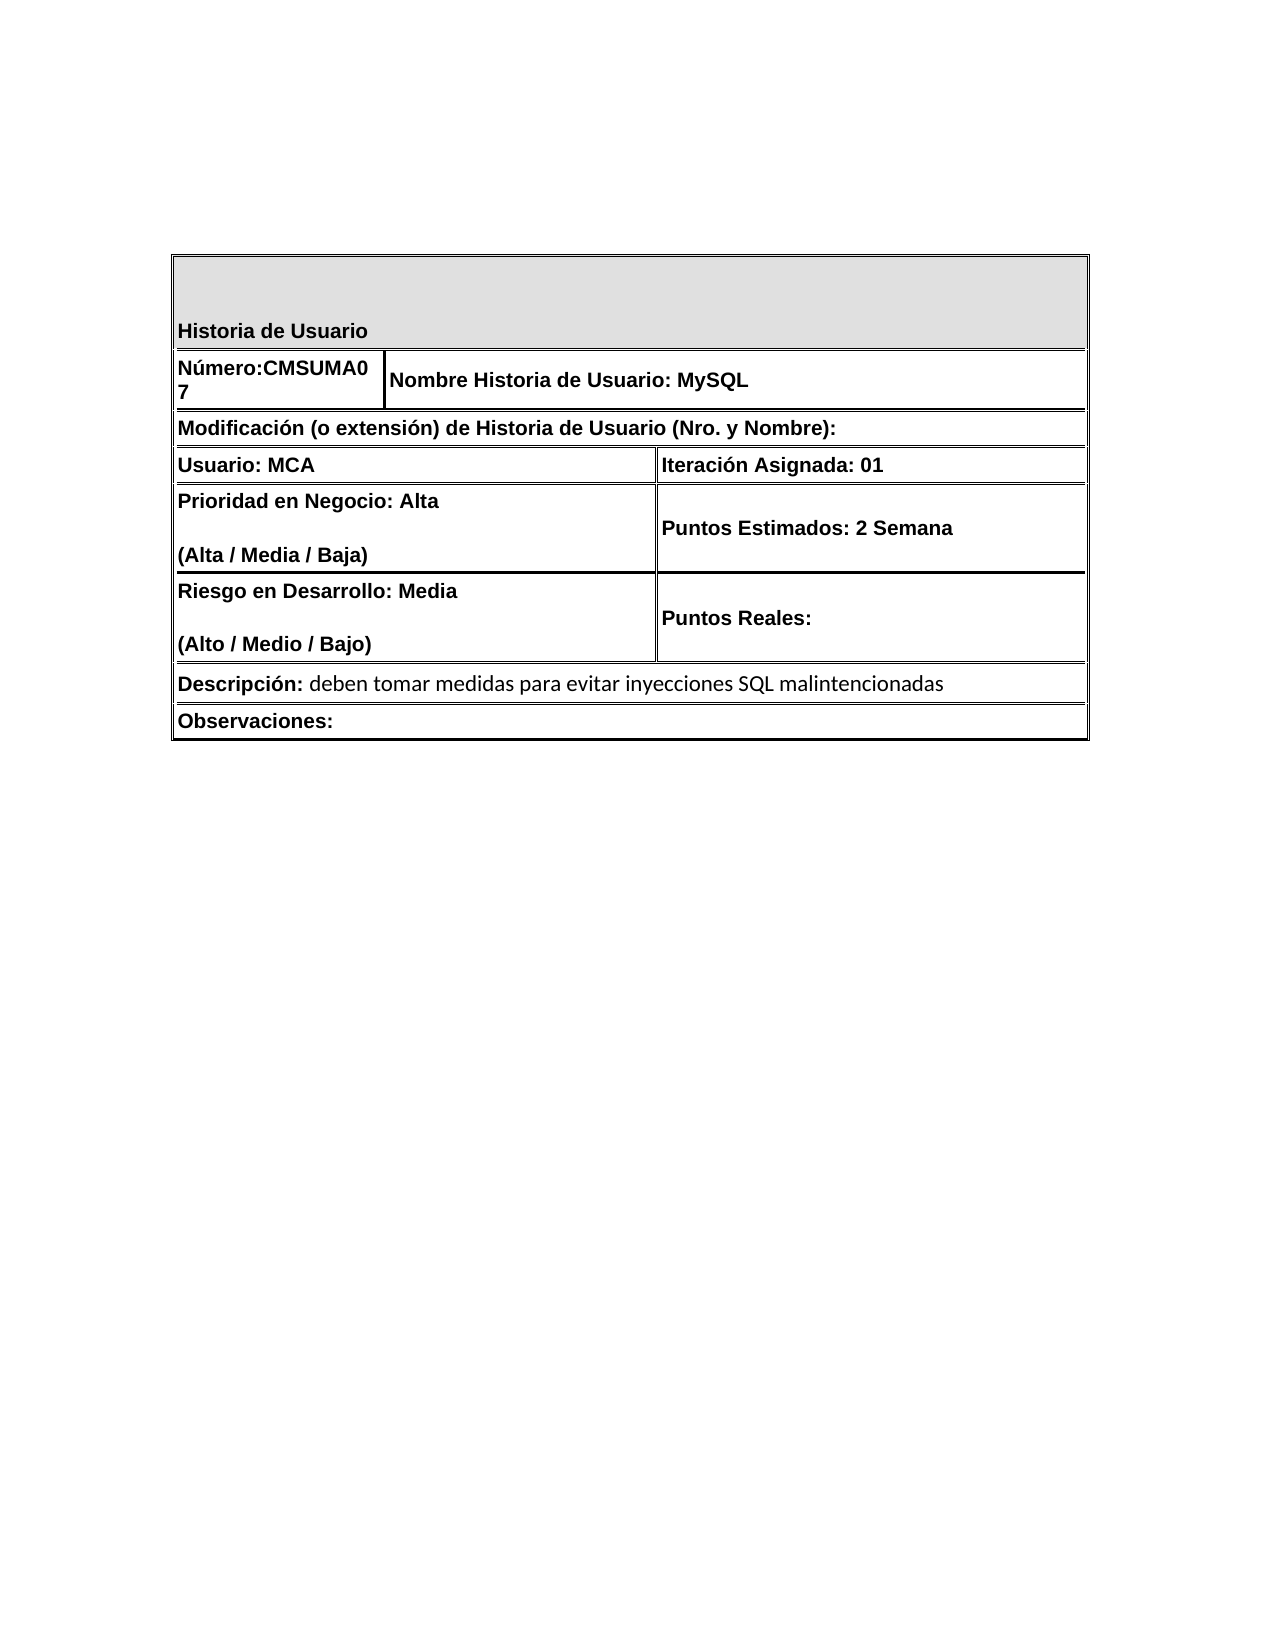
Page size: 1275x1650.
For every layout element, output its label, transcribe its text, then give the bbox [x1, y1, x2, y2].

table_cell Prioridad en Negocio: Alta (Alta / Media / Baja) [174, 481, 655, 571]
table_cell Iteración Asignada: 01 [657, 445, 1088, 481]
table_cell Puntos Estimados: 2 Semana [658, 481, 1087, 571]
table_header Historia de Usuario [174, 257, 1087, 348]
table_cell Puntos Reales: [658, 571, 1087, 661]
table_cell Modificación (o extensión) de Historia de Usuario (Nro. y Nombre): [174, 408, 1087, 445]
table_cell Nombre Historia de Usuario: MySQL [384, 348, 1088, 408]
table_cell Riesgo en Desarrollo: Media (Alto / Medio / Bajo) [174, 571, 655, 661]
table_cell Observaciones: [174, 701, 1087, 738]
table_cell Descripción: deben tomar medidas para evitar inyecciones SQL malintencionadas [173, 661, 1088, 701]
table_cell Número:CMSUMA07 [173, 348, 384, 408]
table_cell Usuario: MCA [173, 445, 657, 481]
